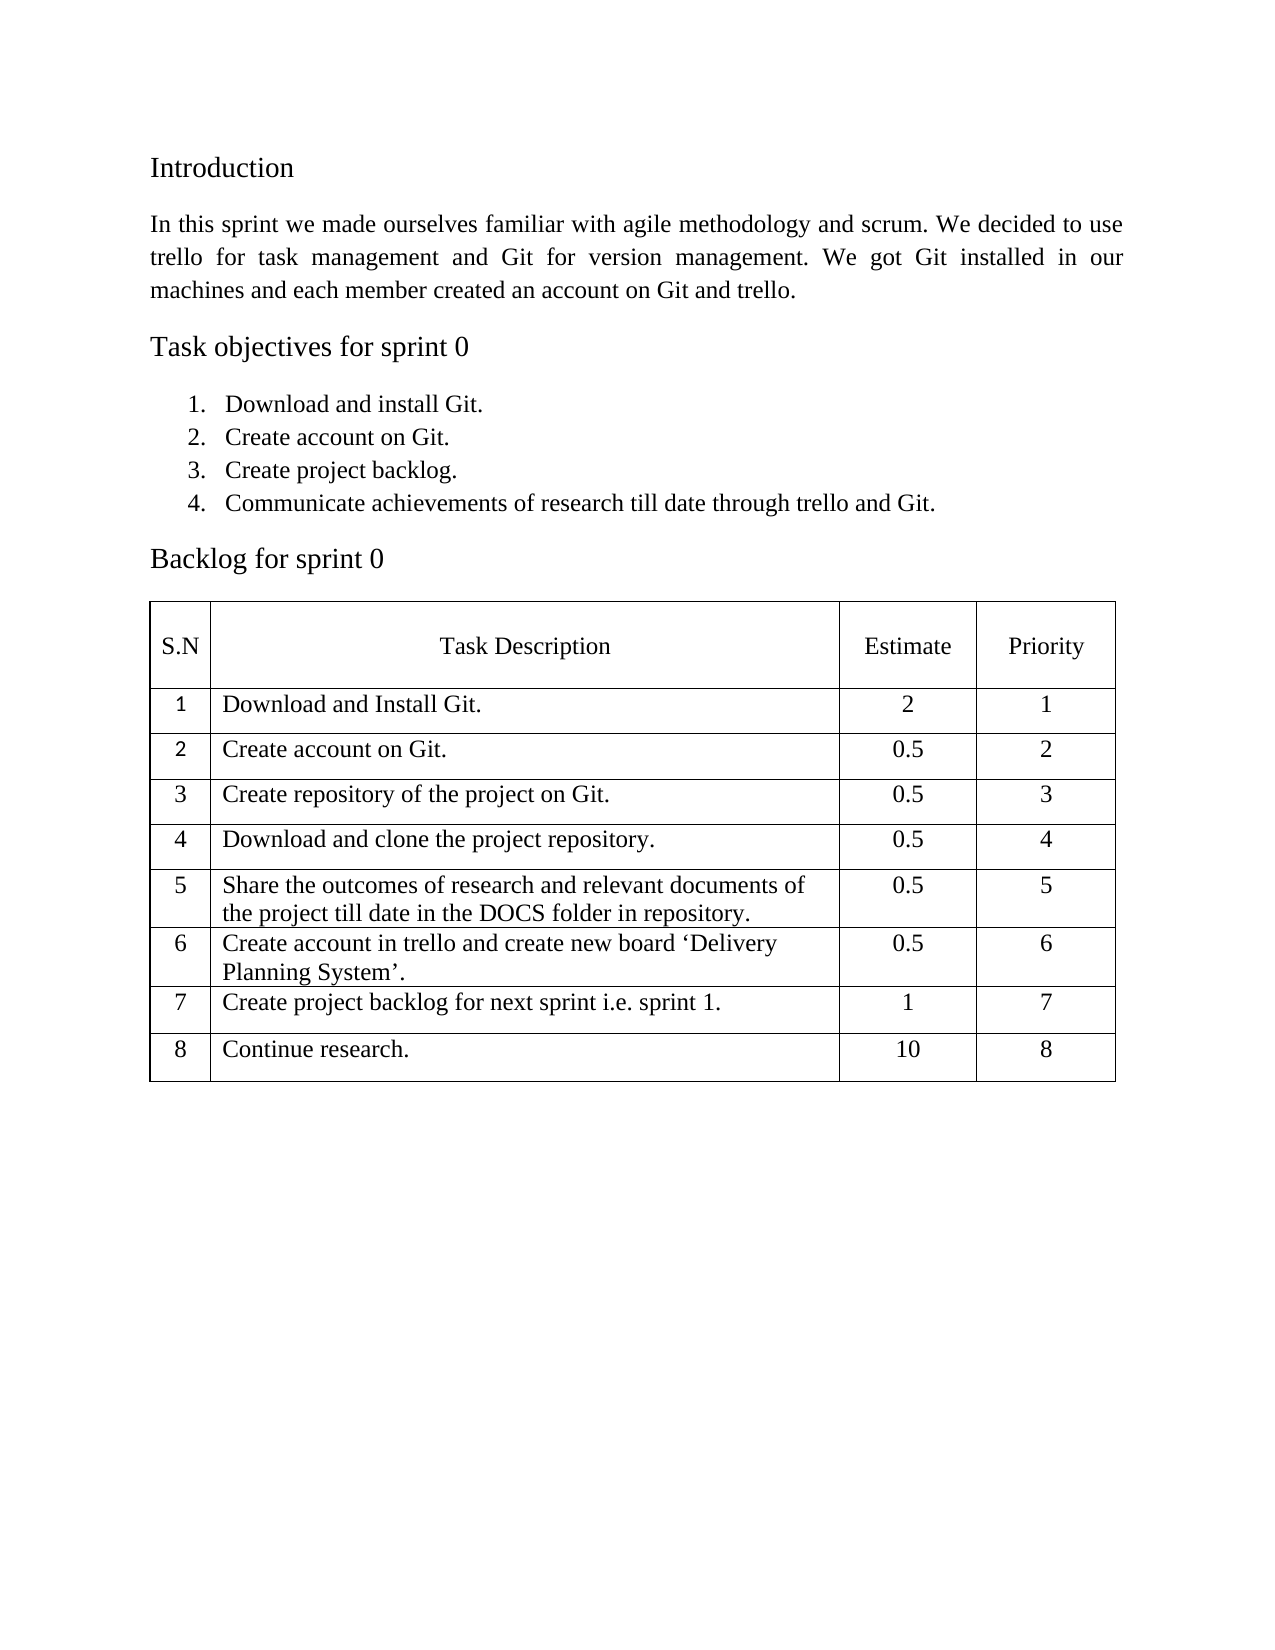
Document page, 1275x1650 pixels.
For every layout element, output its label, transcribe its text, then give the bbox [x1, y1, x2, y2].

list Download and install Git. [187, 389, 1125, 417]
table_cell 6 [151, 928, 210, 986]
table_cell 2 [151, 734, 210, 778]
table_cell 0.5 [840, 734, 976, 778]
table_cell Create account in trello and create new board ‘Delivery Planning System’. [211, 928, 839, 986]
table_cell 1 [840, 987, 976, 1033]
table_cell Continue research. [211, 1034, 839, 1081]
text In this sprint we made ourselves familiar with agile methodology and scrum. We decided to use trello for task management and Git for version management. We got Git installed in our machines and each member created an account on Git and trello. [150, 209, 1125, 304]
table_cell Share the outcomes of research and relevant documents of the project till date in the DOCS folder in repository. [211, 870, 839, 927]
table_header Priority [977, 602, 1115, 688]
table_cell 4 [151, 825, 210, 869]
table_cell 6 [977, 928, 1115, 986]
table_cell 1 [977, 689, 1115, 733]
list Create account on Git. [187, 422, 1125, 450]
table_cell Create repository of the project on Git. [211, 780, 839, 823]
table_header Estimate [840, 602, 976, 688]
table_cell 5 [977, 870, 1115, 927]
table_cell Download and clone the project repository. [211, 825, 839, 869]
table_cell 10 [840, 1034, 976, 1081]
table_cell 0.5 [840, 825, 976, 869]
table_cell 7 [151, 987, 210, 1033]
text Introduction [150, 150, 1125, 183]
table_cell Create account on Git. [211, 734, 839, 778]
table_cell 1 [151, 689, 210, 733]
list Communicate achievements of research till date through trello and Git. [187, 488, 1125, 516]
text Backlog for sprint 0 [150, 542, 1125, 575]
table_header S.N [151, 602, 210, 688]
table_cell 3 [151, 780, 210, 823]
table_cell 3 [977, 780, 1115, 823]
table_cell 0.5 [840, 928, 976, 986]
table_cell 4 [977, 825, 1115, 869]
table_cell Create project backlog for next sprint i.e. sprint 1. [211, 987, 839, 1033]
table_cell 0.5 [840, 870, 976, 927]
text Task objectives for sprint 0 [150, 329, 1125, 363]
table_cell 2 [977, 734, 1115, 778]
table_cell 7 [977, 987, 1115, 1033]
table_cell 2 [840, 689, 976, 733]
list Create project backlog. [187, 455, 1125, 483]
table_cell 5 [151, 870, 210, 927]
table_header Task Description [211, 602, 839, 688]
table_cell 0.5 [840, 780, 976, 823]
table_cell 8 [977, 1034, 1115, 1081]
table_cell 8 [151, 1034, 210, 1081]
table_cell Download and Install Git. [211, 689, 839, 733]
